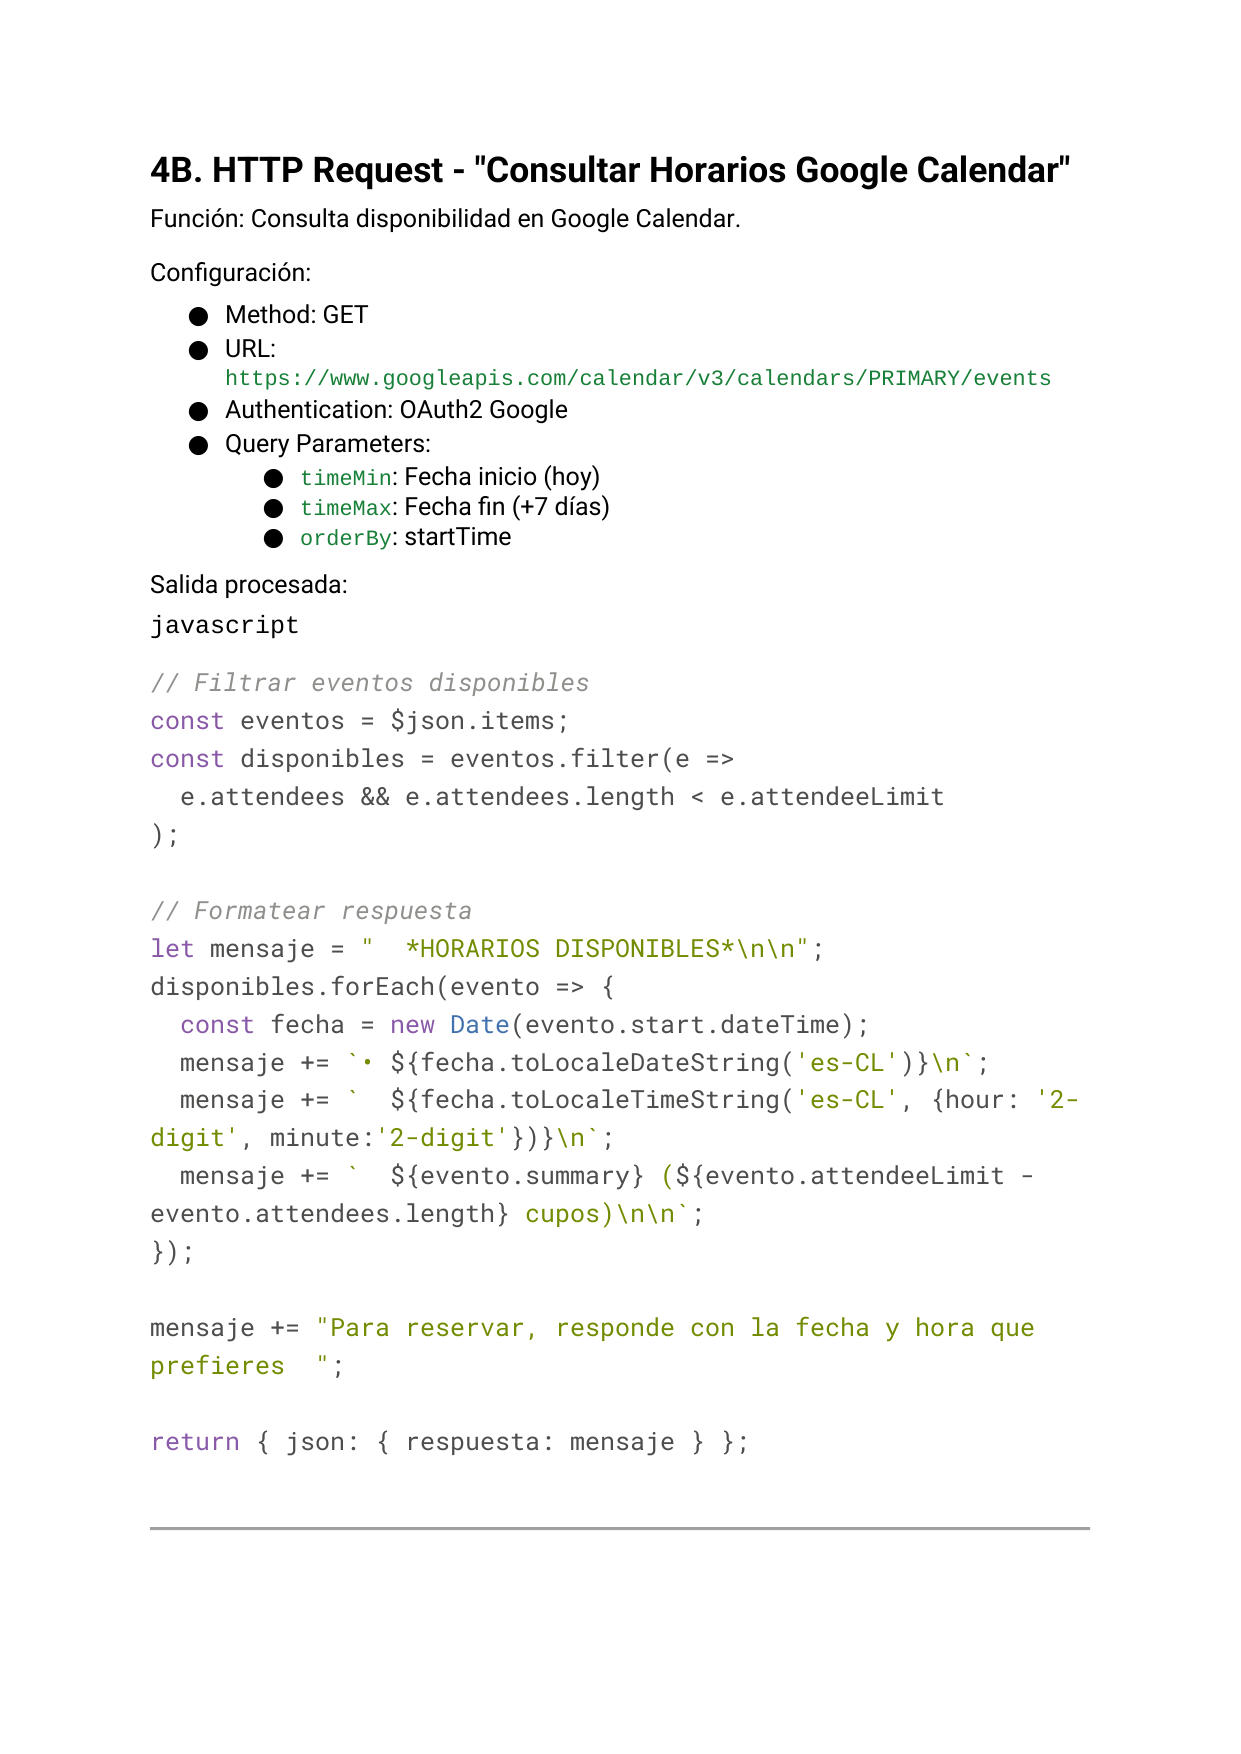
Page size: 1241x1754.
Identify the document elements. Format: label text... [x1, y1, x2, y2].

text e.attendees && e.attendees.length < e.attendeeLimit [150, 779, 1090, 812]
text Configuración: [150, 258, 1090, 288]
list orderBy: startTime [262, 522, 1090, 552]
text Salida procesada: [150, 571, 1090, 600]
list Authentication: OAuth2 Google [187, 395, 1090, 424]
text mensaje += `• ${fecha.toLocaleDateString('es-CL')}\n`; [150, 1045, 1090, 1078]
text return { json: { respuesta: mensaje } }; [150, 1424, 1090, 1457]
text const eventos = $json.items; [150, 703, 1090, 737]
list Method: GET [187, 300, 1090, 329]
text // Formatear respuesta [150, 893, 1090, 926]
text const fecha = new Date(evento.start.dateTime); [150, 1007, 1090, 1040]
text Función: Consulta disponibilidad en Google Calendar.​​ [150, 204, 1090, 233]
text const disponibles = eventos.filter(e => [150, 741, 1090, 774]
text mensaje += ` ${evento.summary} (${evento.attendeeLimit - evento.attendees.length} cupos)\n\n`; [150, 1158, 1090, 1229]
text mensaje += ` ${fecha.toLocaleTimeString('es-CL', {hour: '2-digit', minute:'2-digit'})}\n`; [150, 1083, 1090, 1154]
text let mensaje = "📅 *HORARIOS DISPONIBLES*\n\n"; [150, 931, 1090, 964]
subtitle 4B. HTTP Request - "Consultar Horarios Google Calendar" [150, 150, 1090, 192]
text mensaje += "Para reservar, responde con la fecha y hora que prefieres 🎯"; [150, 1310, 1090, 1381]
list URL: https://www.googleapis.com/calendar/v3/calendars/PRIMARY/events [187, 334, 1090, 391]
text // Filtrar eventos disponibles [150, 666, 1090, 699]
list Query Parameters: [187, 429, 1090, 458]
text disponibles.forEach(evento => { [150, 969, 1090, 1002]
text javascript [150, 612, 1090, 641]
text ); [150, 817, 1090, 850]
text }); [150, 1234, 1090, 1267]
list timeMax: Fecha fin (+7 días) [262, 492, 1090, 522]
list timeMin: Fecha inicio (hoy) [262, 462, 1090, 492]
